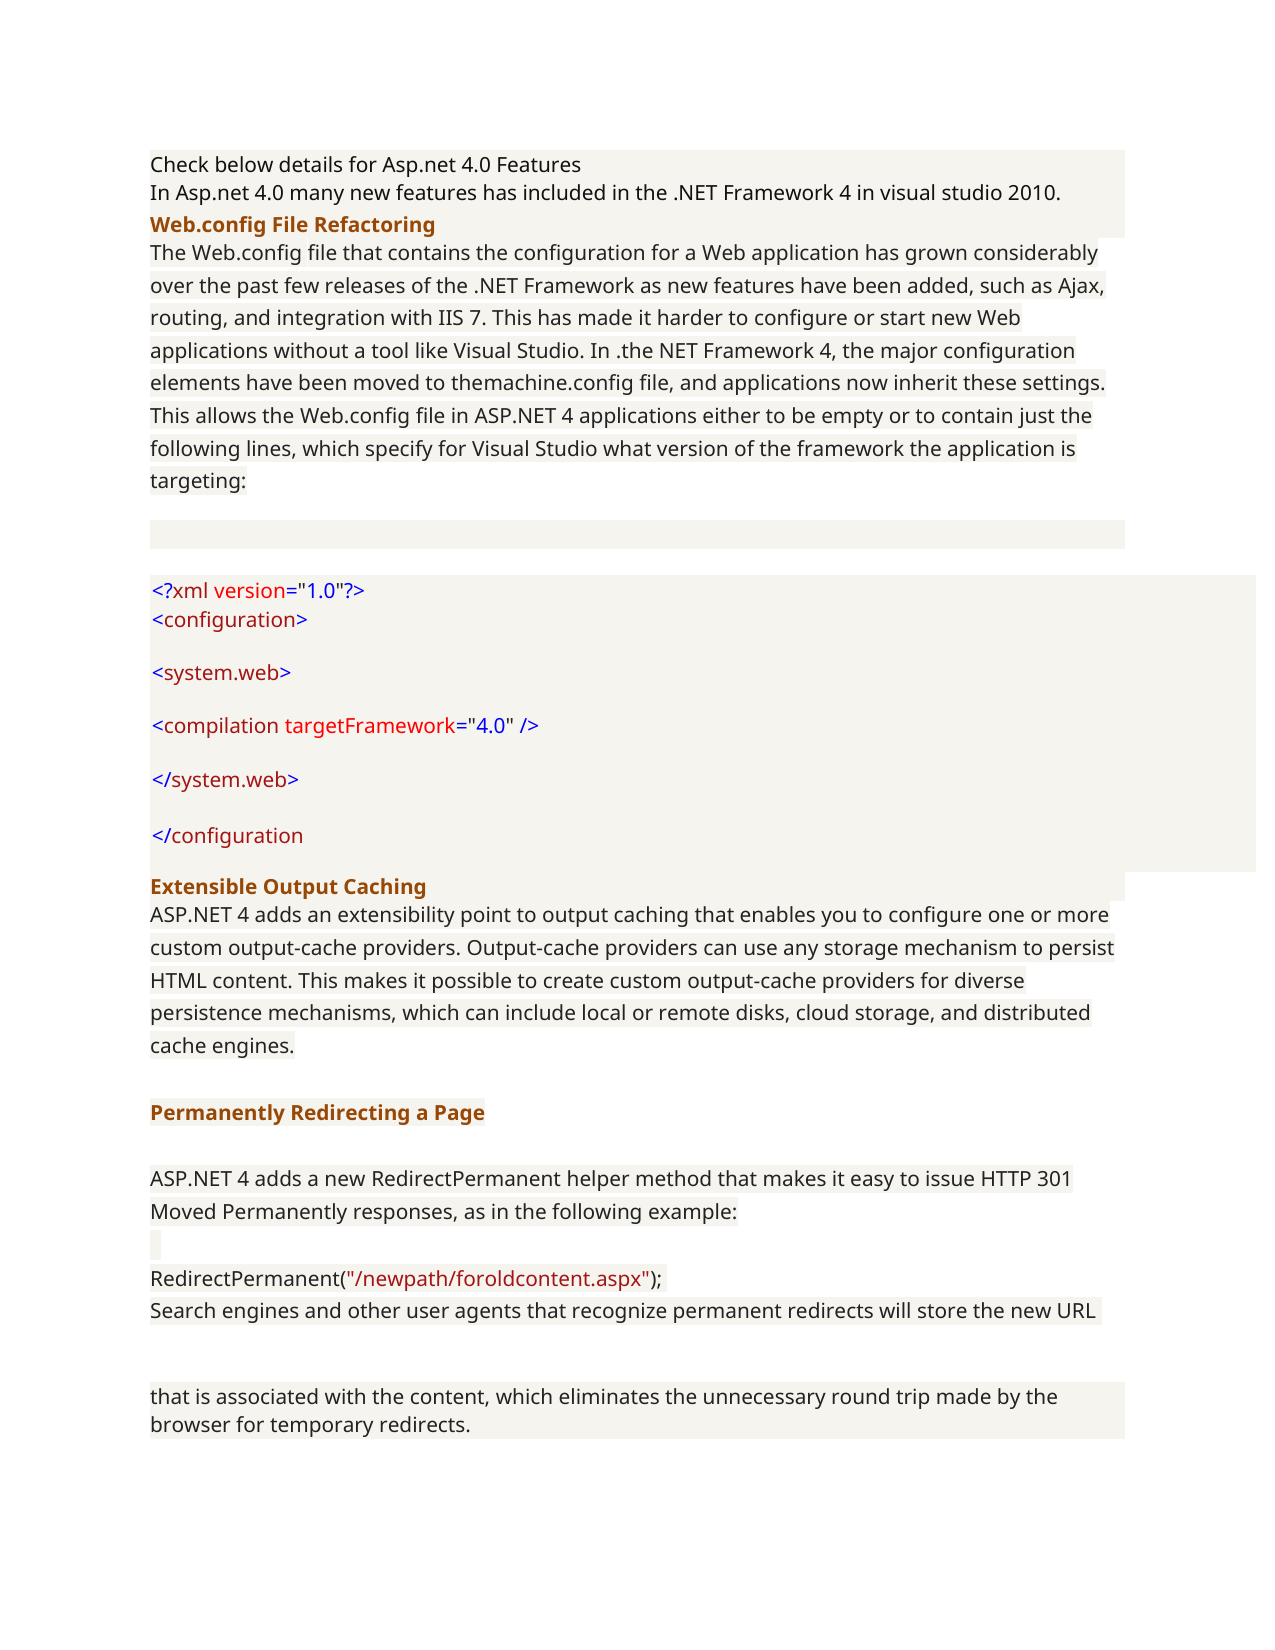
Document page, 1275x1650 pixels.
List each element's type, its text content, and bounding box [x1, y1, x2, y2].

subtitle In Asp.net 4.0 many new features has included in the .NET Framework 4 in visual studio 2010. [150, 178, 1125, 207]
text browser for temporary redirects. [150, 1411, 1125, 1439]
subtitle Check below details for Asp.net 4.0 Features [150, 150, 1125, 178]
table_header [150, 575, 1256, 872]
text that is associated with the content, which eliminates the unnecessary round trip made by the [150, 1382, 1125, 1411]
subtitle Web.config File Refactoring [150, 207, 1125, 238]
text The Web.config file that contains the configuration for a Web application has grown considerably over the past few releases of the .NET Framework as new features have been added, such as Ajax, routing, and integration with IIS 7. This has made it harder to configure or start new Web applications without a tool like Visual Studio. In .the NET Framework 4, the major configuration elements have been moved to themachine.config file, and applications now inherit these settings. This allows the Web.config file in ASP.NET 4 applications either to be empty or to contain just the following lines, which specify for Visual Studio what version of the framework the application is targeting: [150, 238, 1125, 495]
text ASP.NET 4 adds an extensibility point to output caching that enables you to configure one or more custom output-cache providers. Output-cache providers can use any storage mechanism to persist HTML content. This makes it possible to create custom output-cache providers for diverse persistence mechanisms, which can include local or remote disks, cloud storage, and distributed cache engines. Permanently Redirecting a Page ASP.NET 4 adds a new RedirectPermanent helper method that makes it easy to issue HTTP 301 Moved Permanently responses, as in the following example: RedirectPermanent("/newpath/foroldcontent.aspx"); Search engines and other user agents that recognize permanent redirects will store the new URL [150, 901, 1125, 1357]
text Extensible Output Caching [150, 872, 1125, 901]
